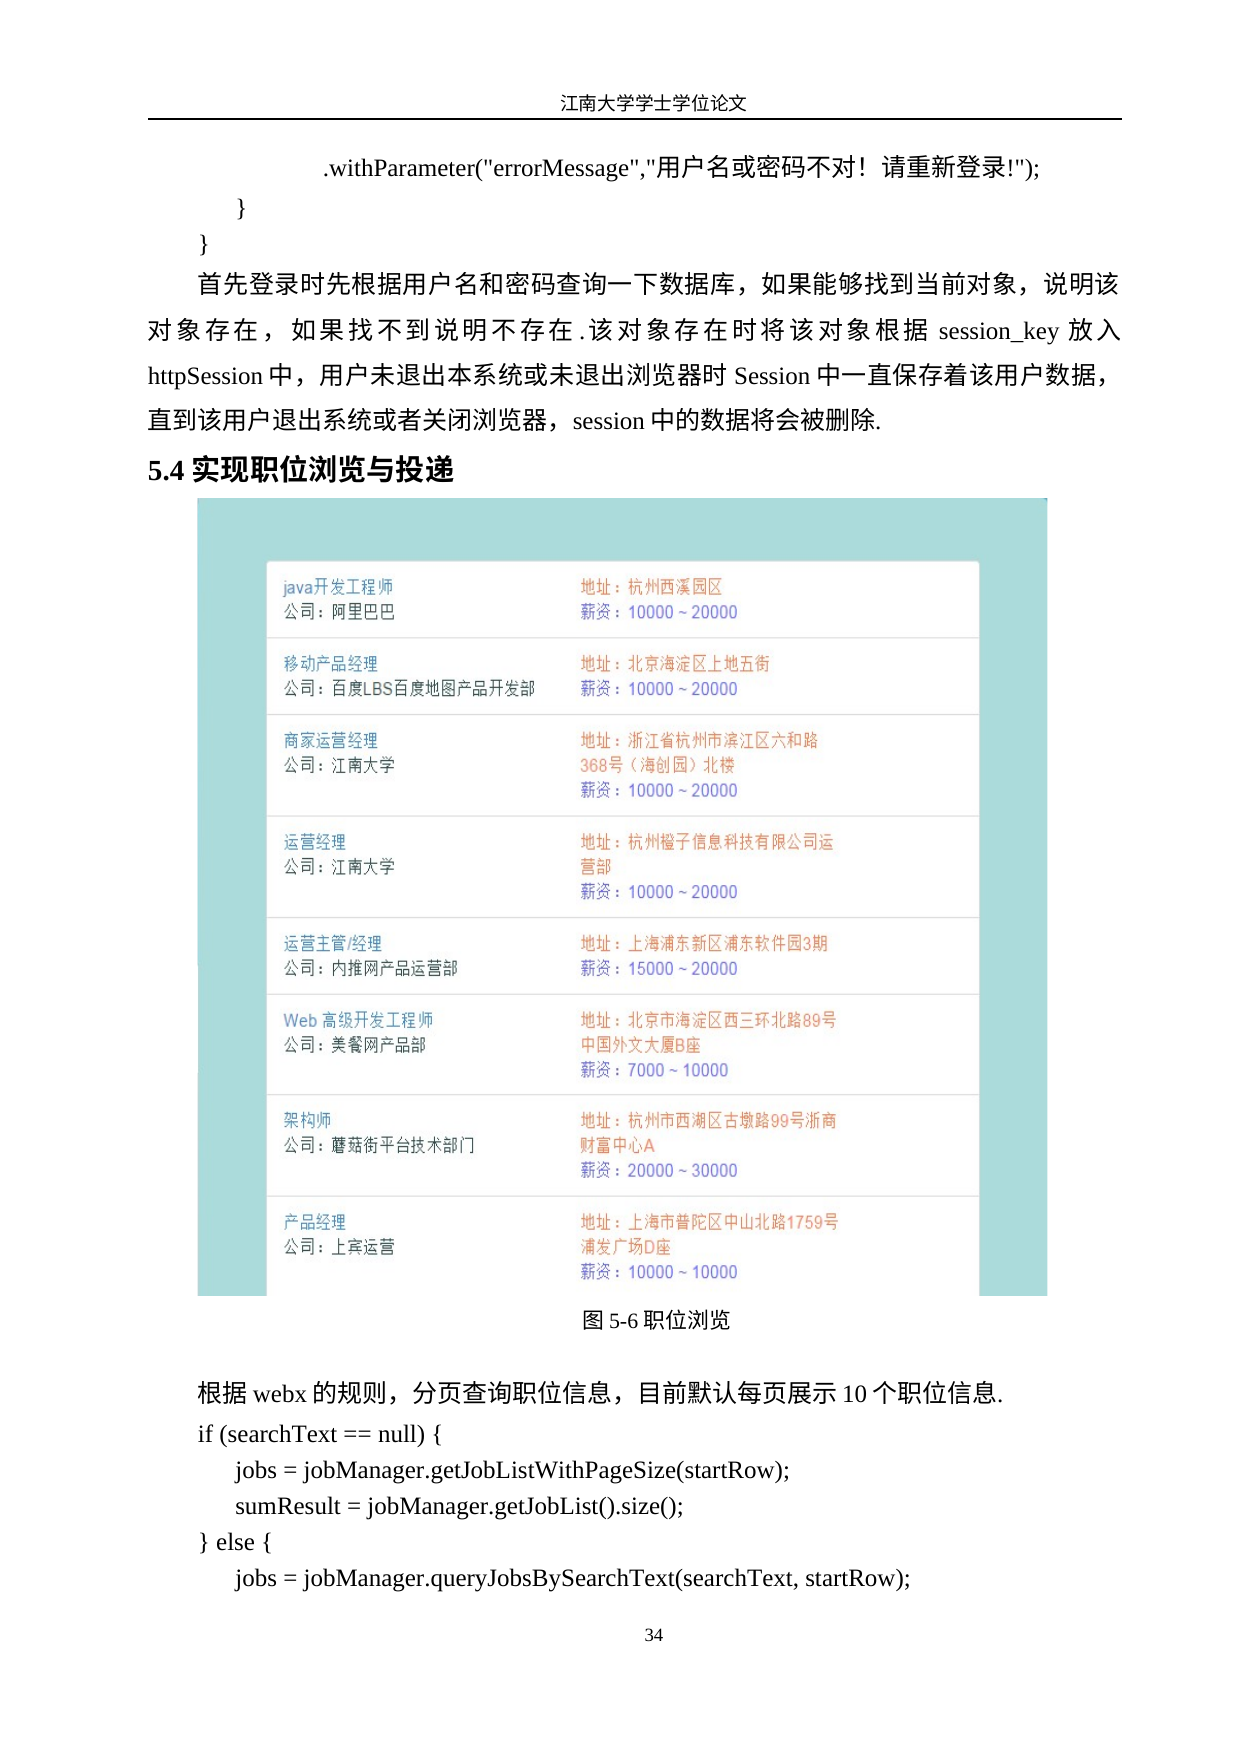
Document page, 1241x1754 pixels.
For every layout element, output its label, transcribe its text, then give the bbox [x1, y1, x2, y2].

text jobs = jobManager.getJobListWithPageSize(startRow); [185, 1455, 1122, 1484]
subtitle 实现职位浏览与投递 [148, 446, 1122, 488]
picture [197, 498, 1048, 1296]
text 根据webx的规则，分页查询职位信息，目前默认每页展示10个职位信息. [148, 1374, 1122, 1410]
text if (searchText == null) { [148, 1419, 1122, 1448]
text jobs = jobManager.queryJobsBySearchText(searchText, startRow); [185, 1563, 1122, 1592]
text 图5-6 职位浏览 [148, 1303, 1122, 1334]
text } else { [148, 1527, 1122, 1556]
text 首先登录时先根据用户名和密码查询一下数据库，如果能够找到当前对象，说明该对象存在，如果找不到说明不存在.该对象存在时将该对象根据session_key放入httpSession中，用户未退出本系统或未退出浏览器时Session中一直保存着该用户数据，直到该用户退出系统或者关闭浏览器，session中的数据将会被删除. [148, 265, 1122, 437]
text sumResult = jobManager.getJobList().size(); [185, 1491, 1122, 1520]
text } [185, 193, 1122, 222]
text .withParameter("errorMessage","用户名或密码不对！请重新登录!"); [279, 148, 1122, 184]
text } [148, 229, 1122, 258]
